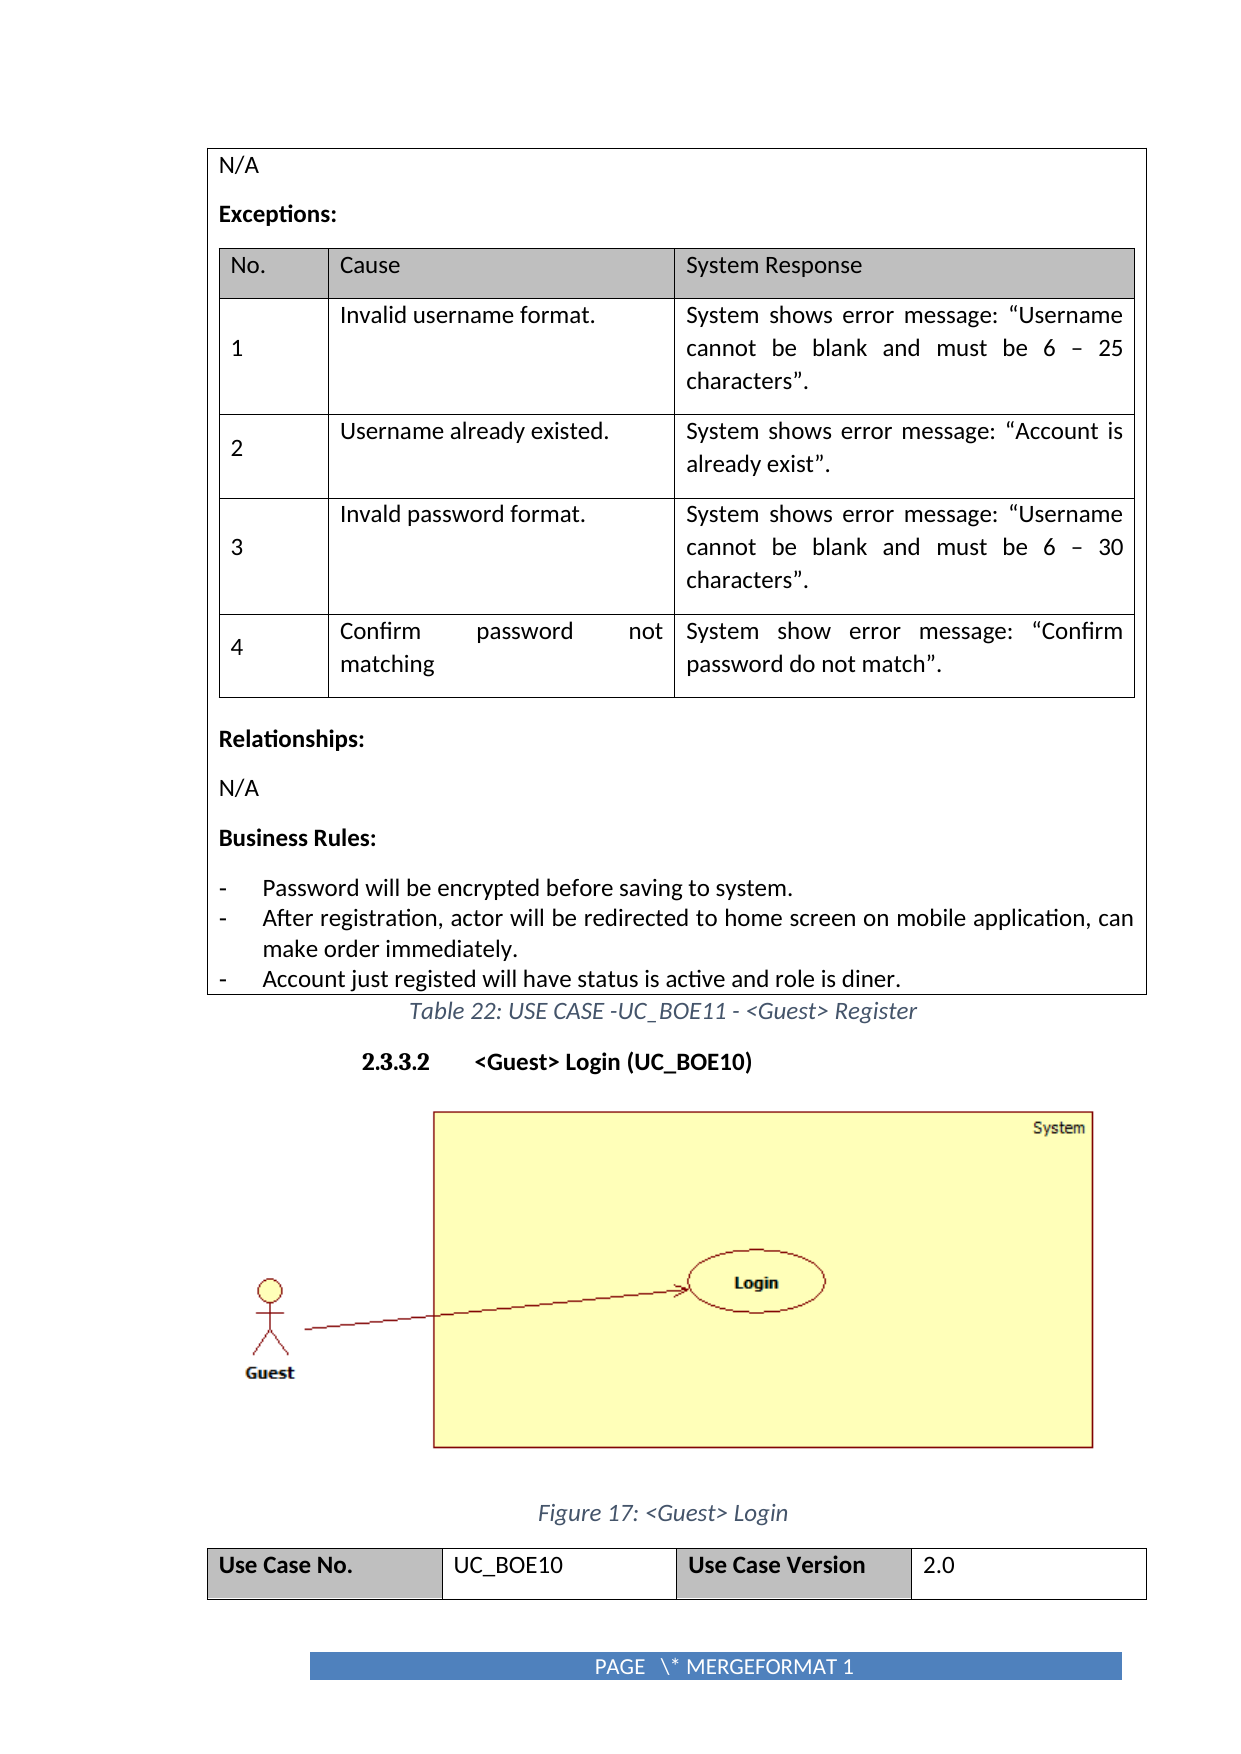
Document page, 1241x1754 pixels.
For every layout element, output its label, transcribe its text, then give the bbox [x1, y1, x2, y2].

subtitle <Guest> Login (UC_BOE10) [362, 1046, 1122, 1077]
table_header UC_BOE10 [443, 1549, 676, 1598]
text Figure 17: <Guest> Login [207, 1497, 1122, 1527]
table_header Use Case No. [208, 1549, 442, 1598]
table_header 2.0 [912, 1549, 1146, 1598]
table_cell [208, 149, 1146, 994]
table_header Use Case Version [677, 1549, 911, 1598]
picture [206, 1082, 1123, 1478]
text Table 22: USE CASE -UC_BOE11 - <Guest> Register [207, 995, 1122, 1025]
